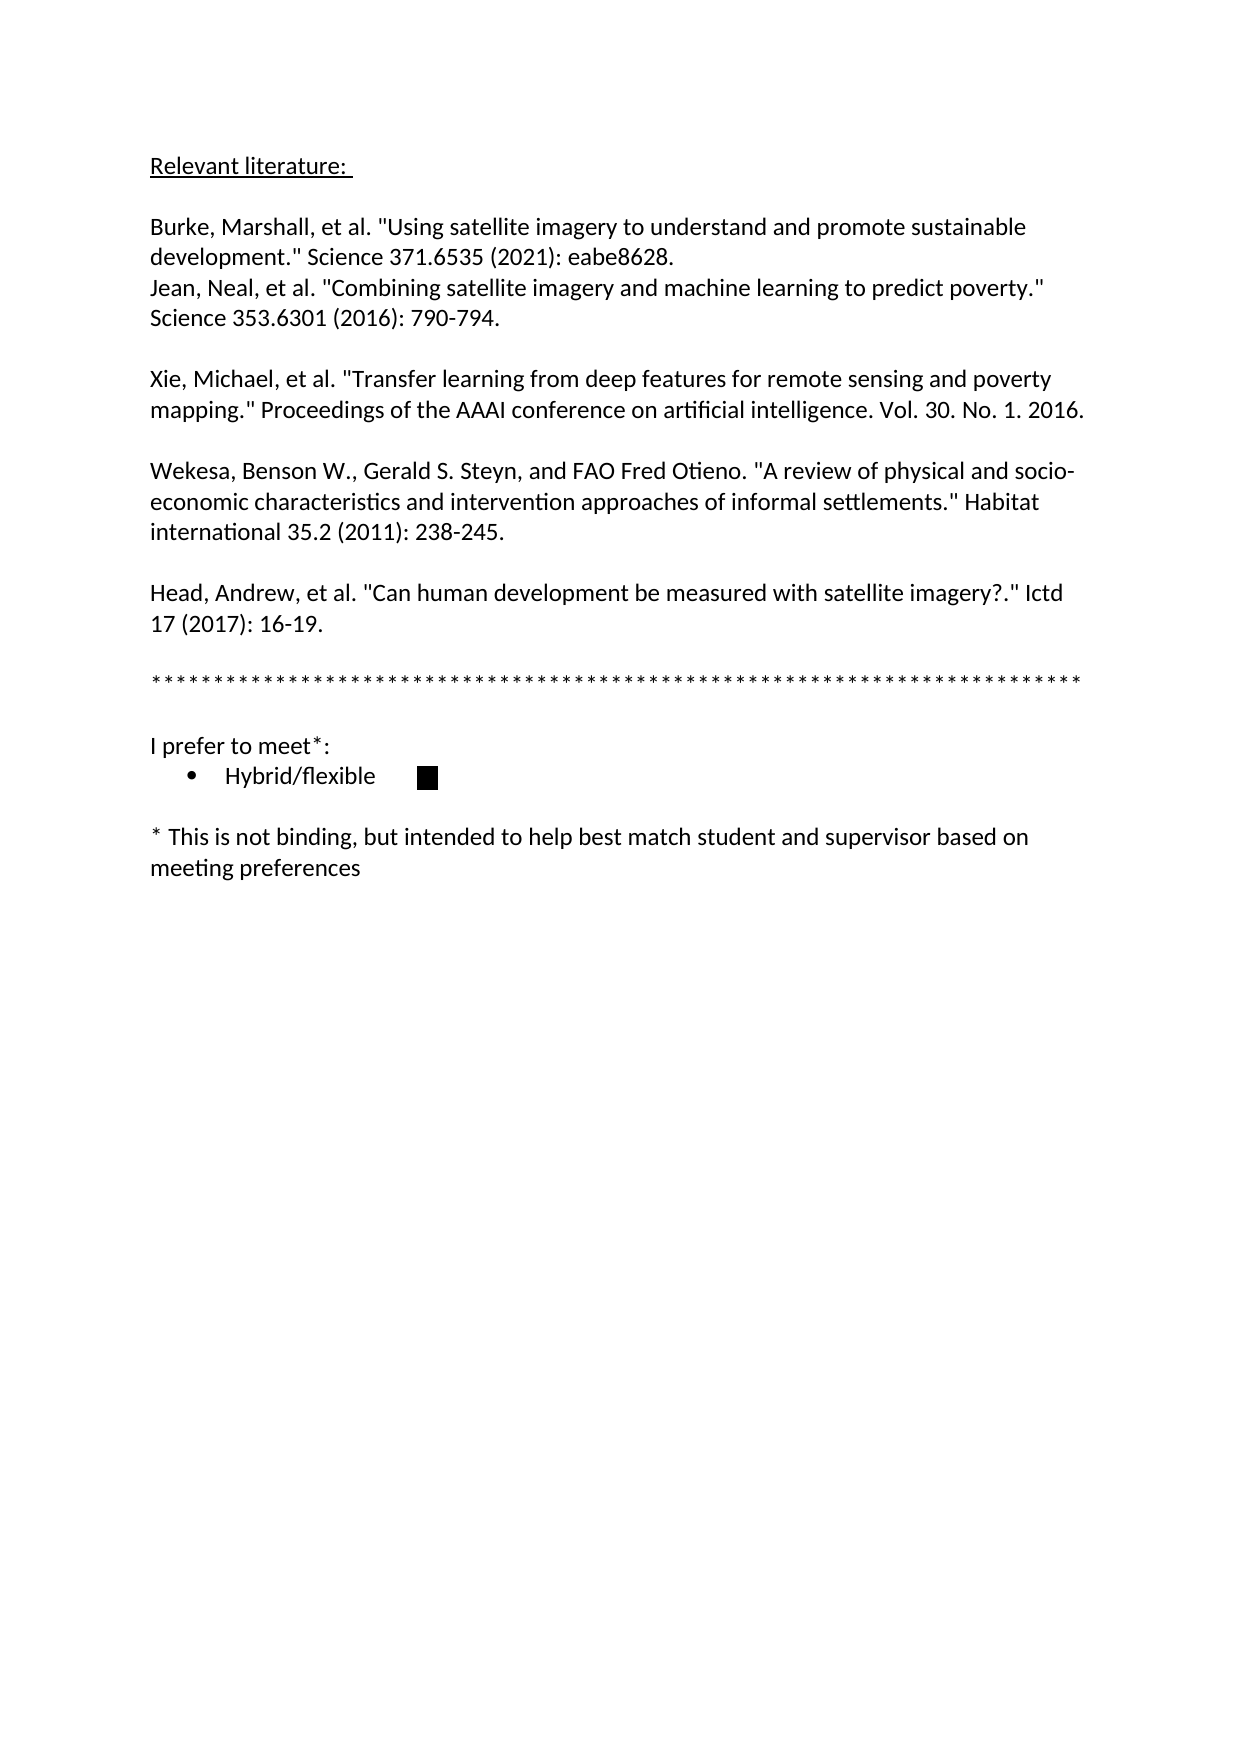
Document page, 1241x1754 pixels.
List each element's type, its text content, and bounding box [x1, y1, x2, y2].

text Relevant literature: [150, 150, 1090, 181]
list Hybrid/flexible [187, 760, 1090, 791]
text Burke, Marshall, et al. "Using satellite imagery to understand and promote sustainable development." Science 371.6535 (2021): eabe8628. [150, 211, 1090, 272]
text *************************************************************************** [150, 669, 1090, 699]
text Jean, Neal, et al. "Combining satellite imagery and machine learning to predict poverty." Science 353.6301 (2016): 790-794. [150, 272, 1090, 333]
text I prefer to meet*: [150, 730, 1090, 760]
text Xie, Michael, et al. "Transfer learning from deep features for remote sensing and poverty mapping." Proceedings of the AAAI conference on artificial intelligence. Vol. 30. No. 1. 2016. [150, 364, 1090, 425]
text Head, Andrew, et al. "Can human development be measured with satellite imagery?." Ictd 17 (2017): 16-19. [150, 577, 1090, 638]
text Wekesa, Benson W., Gerald S. Steyn, and FAO Fred Otieno. "A review of physical and socio-economic characteristics and intervention approaches of informal settlements." Habitat international 35.2 (2011): 238-245. [150, 455, 1090, 547]
text * This is not binding, but intended to help best match student and supervisor based on meeting preferences [150, 821, 1090, 882]
